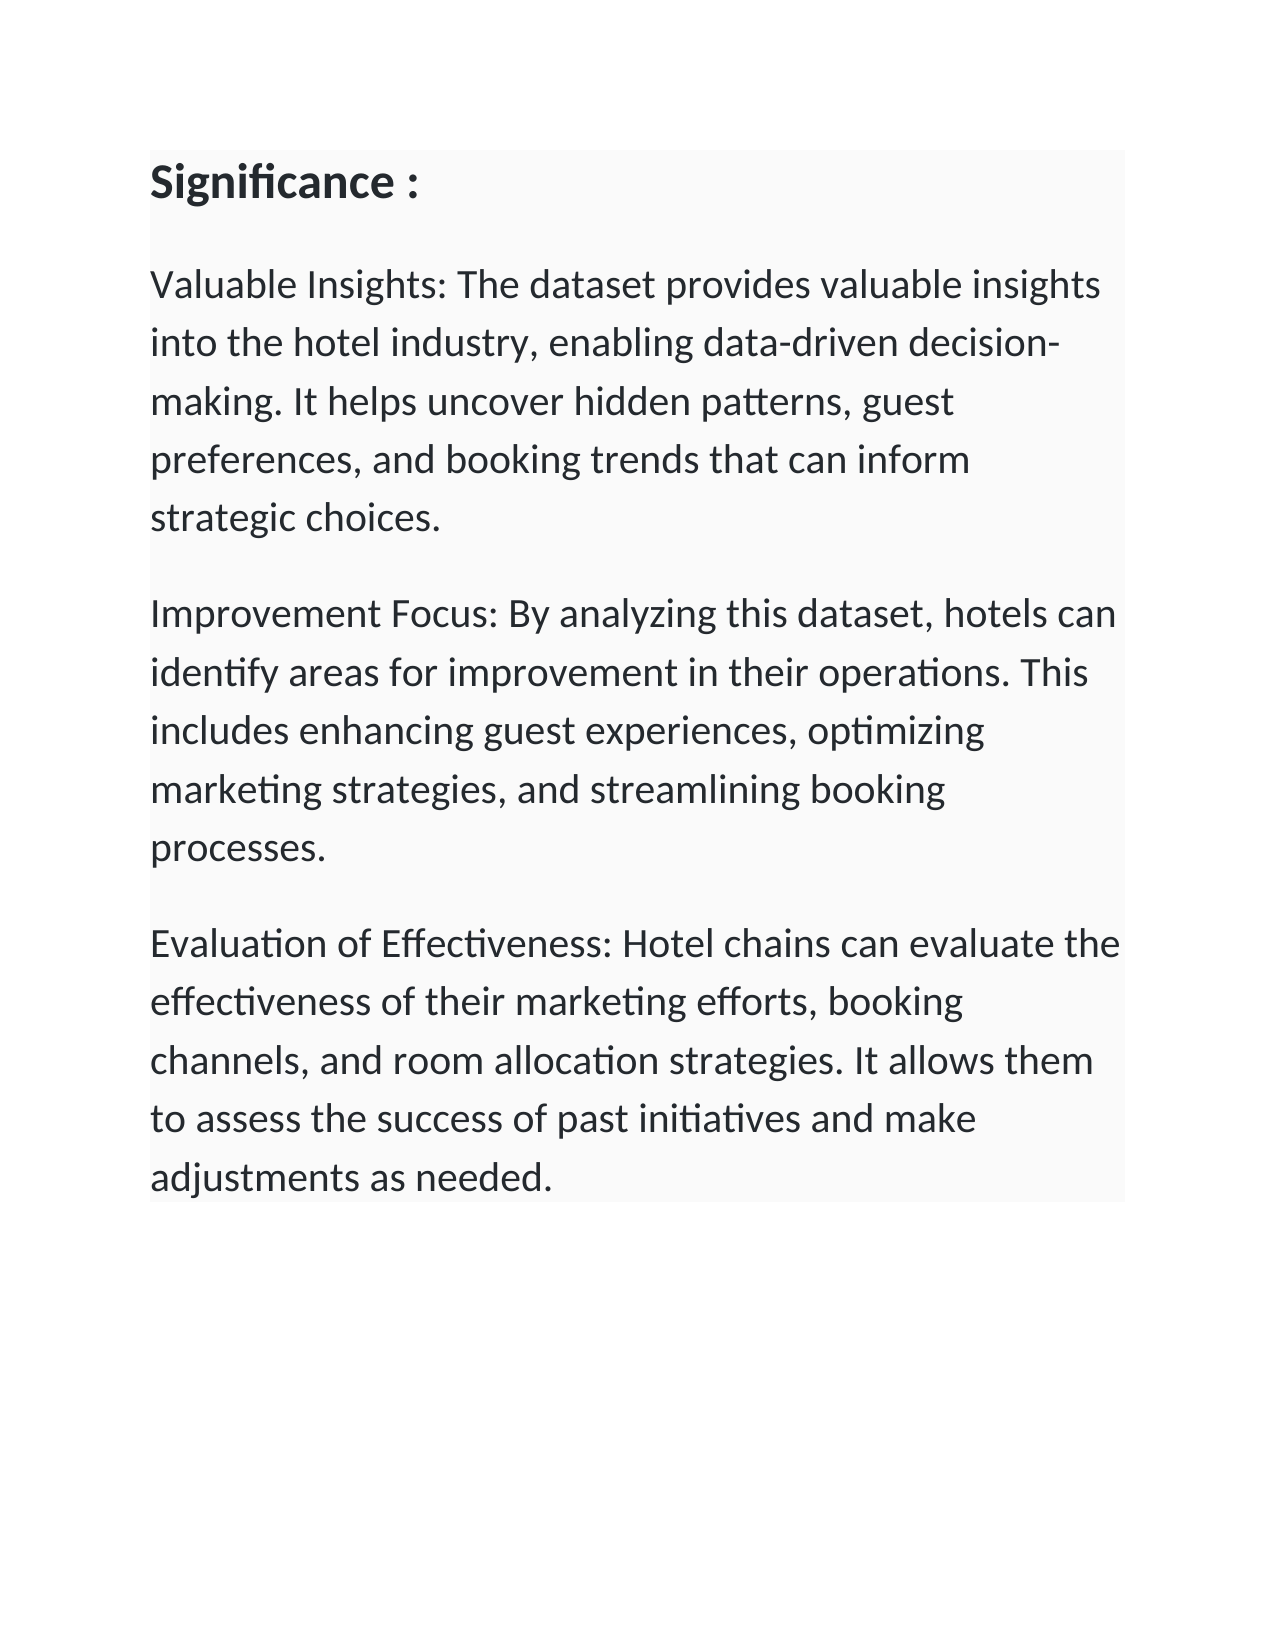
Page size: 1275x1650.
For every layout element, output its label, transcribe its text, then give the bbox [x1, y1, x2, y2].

subtitle Evaluation of Effectiveness: Hotel chains can evaluate the effectiveness of their marketing efforts, booking channels, and room allocation strategies. It allows them to assess the success of past initiatives and make adjustments as needed. [150, 917, 1125, 1202]
subtitle Valuable Insights: The dataset provides valuable insights into the hotel industry, enabling data-driven decision-making. It helps uncover hidden patterns, guest preferences, and booking trends that can inform strategic choices. [150, 258, 1125, 542]
subtitle Improvement Focus: By analyzing this dataset, hotels can identify areas for improvement in their operations. This includes enhancing guest experiences, optimizing marketing strategies, and streamlining booking processes. [150, 587, 1125, 872]
subtitle Significance : [150, 150, 1125, 211]
